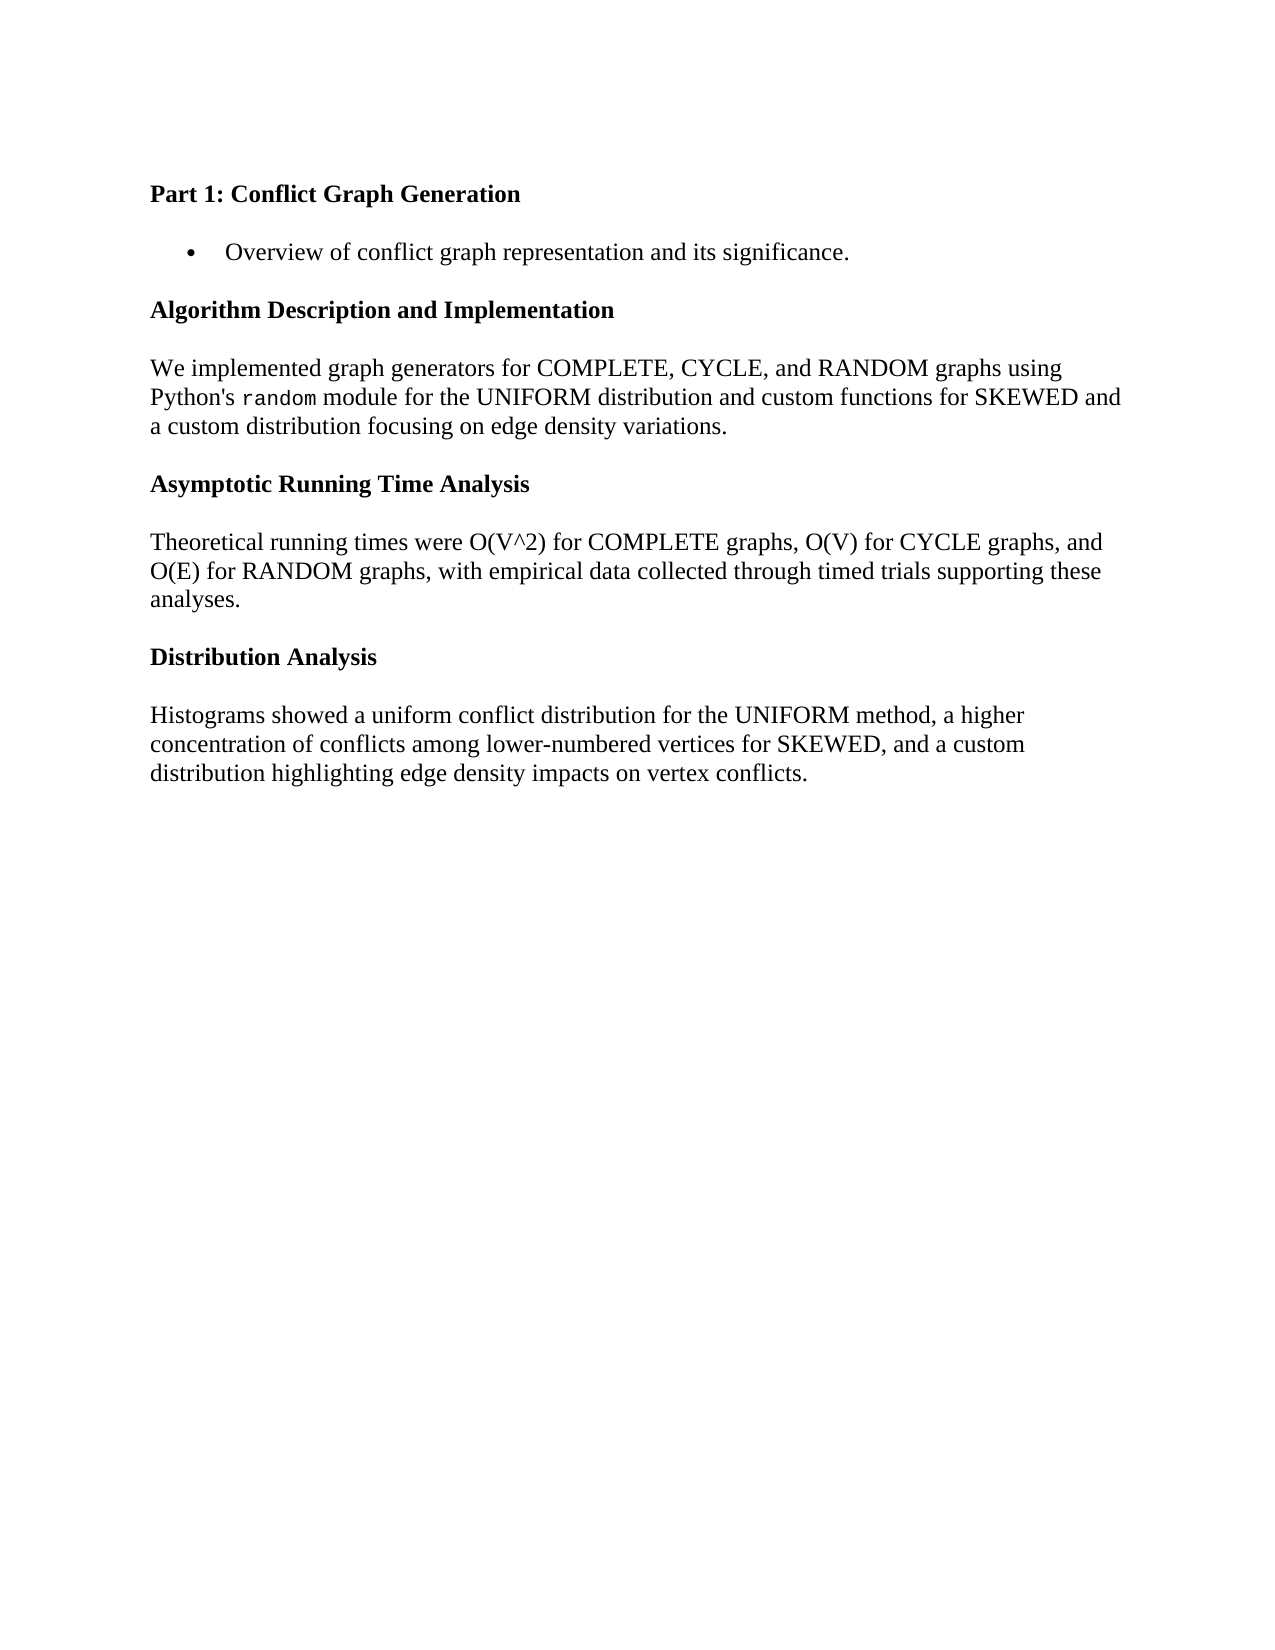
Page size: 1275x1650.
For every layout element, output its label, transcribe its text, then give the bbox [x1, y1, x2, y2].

text Theoretical running times were O(V^2) for COMPLETE graphs, O(V) for CYCLE graphs, and O(E) for RANDOM graphs, with empirical data collected through timed trials supporting these analyses. [150, 527, 1125, 613]
subtitle Distribution Analysis [150, 642, 1125, 671]
text Part 1: Conflict Graph Generation [150, 179, 1125, 208]
subtitle Algorithm Description and Implementation [150, 295, 1125, 324]
text Histograms showed a uniform conflict distribution for the UNIFORM method, a higher concentration of conflicts among lower-numbered vertices for SKEWED, and a custom distribution highlighting edge density impacts on vertex conflicts. [150, 700, 1125, 787]
list Overview of conflict graph representation and its significance. [187, 237, 1125, 266]
subtitle Asymptotic Running Time Analysis [150, 469, 1125, 498]
text We implemented graph generators for COMPLETE, CYCLE, and RANDOM graphs using Python's random module for the UNIFORM distribution and custom functions for SKEWED and a custom distribution focusing on edge density variations. [150, 353, 1125, 440]
